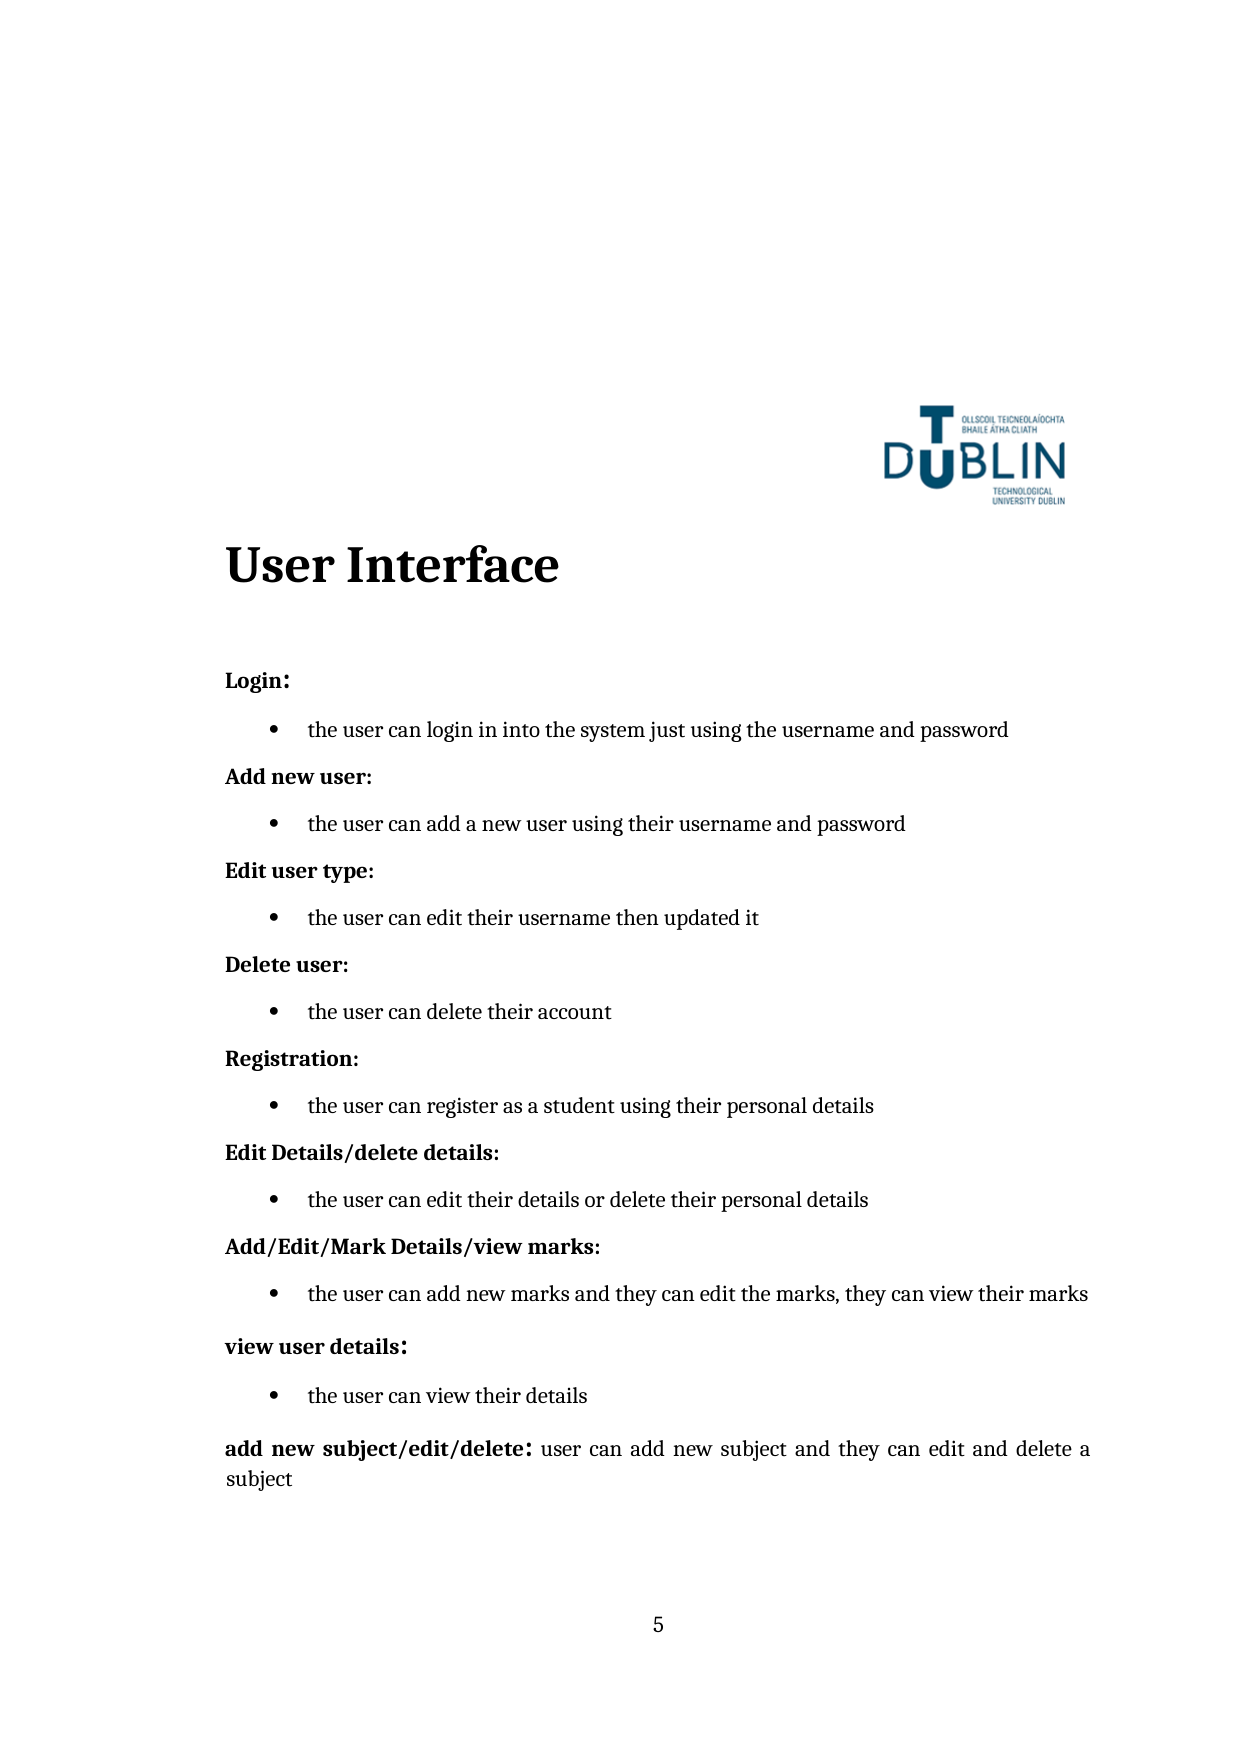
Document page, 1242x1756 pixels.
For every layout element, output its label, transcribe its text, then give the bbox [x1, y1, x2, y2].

list the user can view their details [270, 1383, 1091, 1409]
list the user can login in into the system just using the username and password [270, 717, 1091, 743]
list the user can edit their details or delete their personal details [270, 1187, 1091, 1213]
text Delete user: [225, 952, 1091, 978]
text Add new user: [225, 764, 1091, 790]
subtitle User Interface [225, 536, 1091, 596]
text add new subject/edit/delete: user can add new subject and they can edit and delete a subject [225, 1430, 1091, 1492]
text Add/Edit/Mark Details/view marks: [225, 1234, 1091, 1260]
text Edit user type: [225, 858, 1091, 884]
text Edit Details/delete details: [225, 1140, 1091, 1166]
list the user can add new marks and they can edit the marks, they can view their marks [270, 1281, 1091, 1307]
list the user can register as a student using their personal details [270, 1093, 1091, 1119]
list the user can add a new user using their username and password [270, 811, 1091, 837]
text Login: [225, 662, 1091, 695]
text Registration: [225, 1046, 1091, 1072]
picture [857, 381, 1092, 529]
text view user details: [225, 1328, 1091, 1362]
list the user can edit their username then updated it [270, 905, 1091, 931]
list the user can delete their account [270, 999, 1091, 1025]
